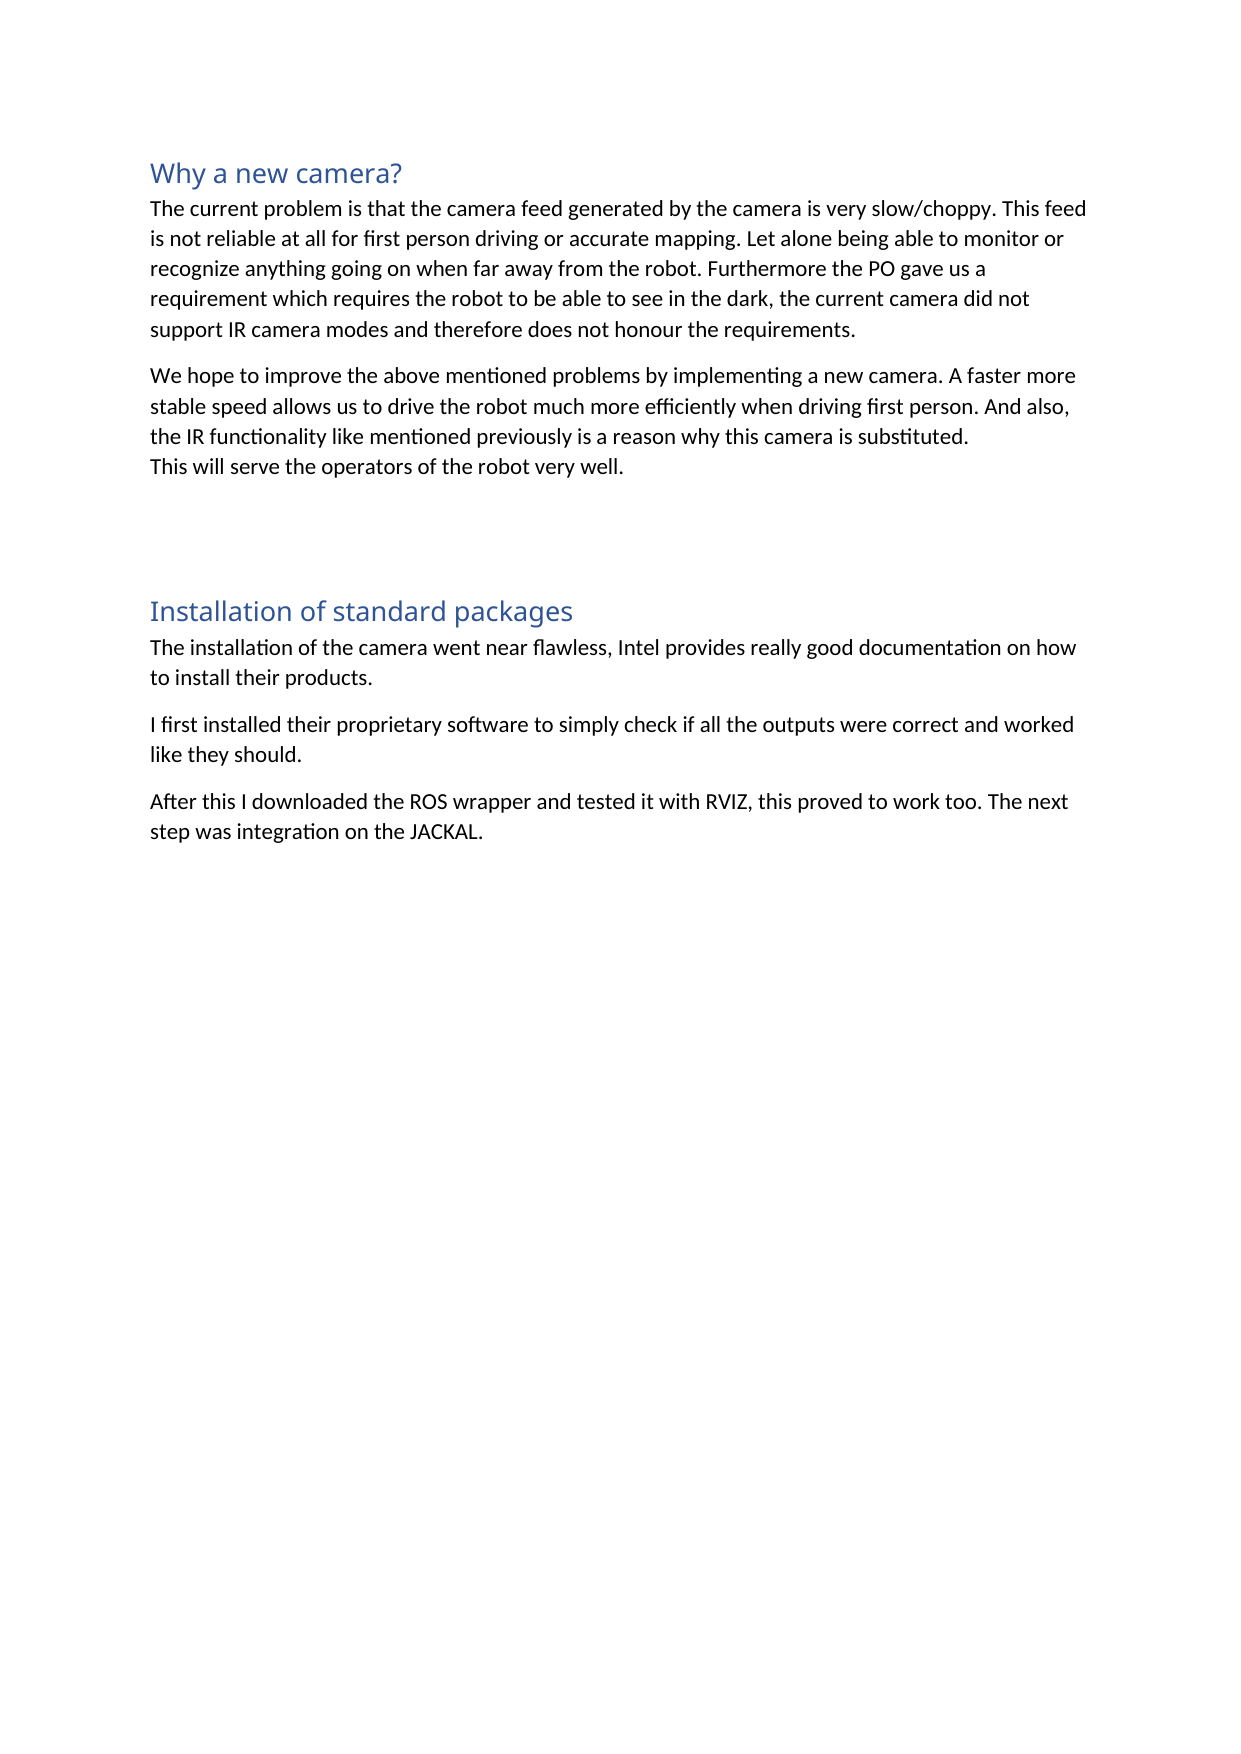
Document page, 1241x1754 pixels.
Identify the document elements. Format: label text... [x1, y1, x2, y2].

subtitle Why a new camera? [150, 154, 1090, 191]
text The current problem is that the camera feed generated by the camera is very slow/choppy. This feed is not reliable at all for first person driving or accurate mapping. Let alone being able to monitor or recognize anything going on when far away from the robot. Furthermore the PO gave us a requirement which requires the robot to be able to see in the dark, the current camera did not support IR camera modes and therefore does not honour the requirements. [150, 194, 1090, 343]
text I first installed their proprietary software to simply check if all the outputs were correct and worked like they should. [150, 710, 1090, 768]
text We hope to improve the above mentioned problems by implementing a new camera. A faster more stable speed allows us to drive the robot much more efficiently when driving first person. And also, the IR functionality like mentioned previously is a reason why this camera is substituted. This will serve the operators of the robot very well. [150, 362, 1090, 480]
subtitle Installation of standard packages [150, 593, 1090, 630]
text The installation of the camera went near flawless, Intel provides really good documentation on how to install their products. [150, 633, 1090, 691]
text After this I downloaded the ROS wrapper and tested it with RVIZ, this proved to work too. The next step was integration on the JACKAL. [150, 787, 1090, 845]
